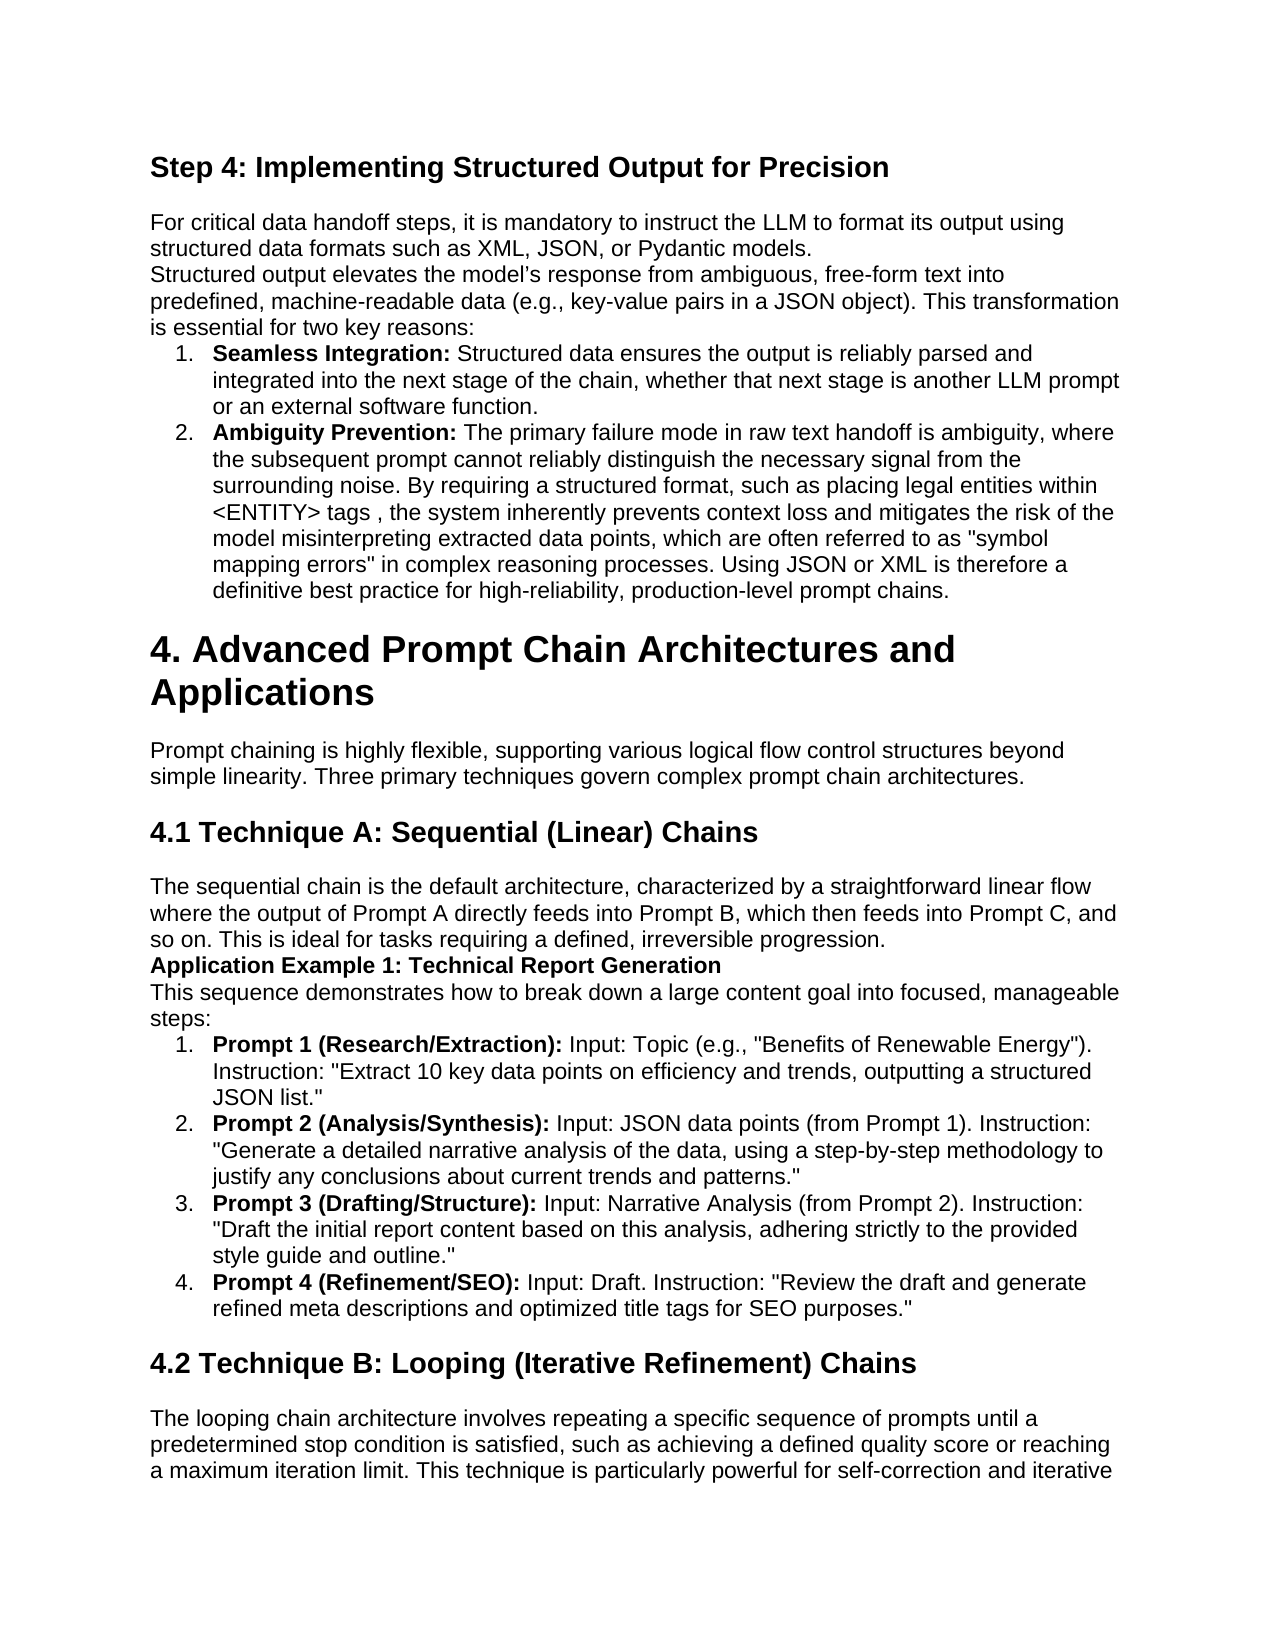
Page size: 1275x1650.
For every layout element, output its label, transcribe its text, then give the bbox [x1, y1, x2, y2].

text The sequential chain is the default architecture, characterized by a straightforward linear flow where the output of Prompt A directly feeds into Prompt B, which then feeds into Prompt C, and so on. This is ideal for tasks requiring a defined, irreversible progression. [150, 873, 1125, 952]
text Prompt chaining is highly flexible, supporting various logical flow control structures beyond simple linearity. Three primary techniques govern complex prompt chain architectures. [150, 737, 1125, 790]
list Prompt 4 (Refinement/SEO): Input: Draft. Instruction: "Review the draft and generate refined meta descriptions and optimized title tags for SEO purposes." [175, 1268, 1125, 1321]
subtitle 4.2 Technique B: Looping (Iterative Refinement) Chains [150, 1346, 1125, 1380]
list Seamless Integration: Structured data ensures the output is reliably parsed and integrated into the next stage of the chain, whether that next stage is another LLM prompt or an external software function. [175, 340, 1125, 419]
list Ambiguity Prevention: The primary failure mode in raw text handoff is ambiguity, where the subsequent prompt cannot reliably distinguish the necessary signal from the surrounding noise. By requiring a structured format, such as placing legal entities within <ENTITY> tags , the system inherently prevents context loss and mitigates the risk of the model misinterpreting extracted data points, which are often referred to as "symbol mapping errors" in complex reasoning processes. Using JSON or XML is therefore a definitive best practice for high-reliability, production-level prompt chains. [175, 419, 1125, 604]
text Structured output elevates the model’s response from ambiguous, free-form text into predefined, machine-readable data (e.g., key-value pairs in a JSON object). This transformation is essential for two key reasons: [150, 261, 1125, 340]
subtitle 4.1 Technique A: Sequential (Linear) Chains [150, 815, 1125, 848]
text This sequence demonstrates how to break down a large content goal into focused, manageable steps: [150, 979, 1125, 1031]
list Prompt 3 (Drafting/Structure): Input: Narrative Analysis (from Prompt 2). Instruction: "Draft the initial report content based on this analysis, adhering strictly to the provided style guide and outline." [175, 1189, 1125, 1268]
list Prompt 1 (Research/Extraction): Input: Topic (e.g., "Benefits of Renewable Energy"). Instruction: "Extract 10 key data points on efficiency and trends, outputting a structured JSON list." [175, 1031, 1125, 1110]
text For critical data handoff steps, it is mandatory to instruct the LLM to format its output using structured data formats such as XML, JSON, or Pydantic models. [150, 208, 1125, 261]
subtitle 4. Advanced Prompt Chain Architectures and Applications [150, 627, 1125, 713]
list Prompt 2 (Analysis/Synthesis): Input: JSON data points (from Prompt 1). Instruction: "Generate a detailed narrative analysis of the data, using a step-by-step methodology to justify any conclusions about current trends and patterns." [175, 1110, 1125, 1189]
text Application Example 1: Technical Report Generation [150, 952, 1125, 979]
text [150, 1405, 1125, 1484]
subtitle Step 4: Implementing Structured Output for Precision [150, 150, 1125, 183]
